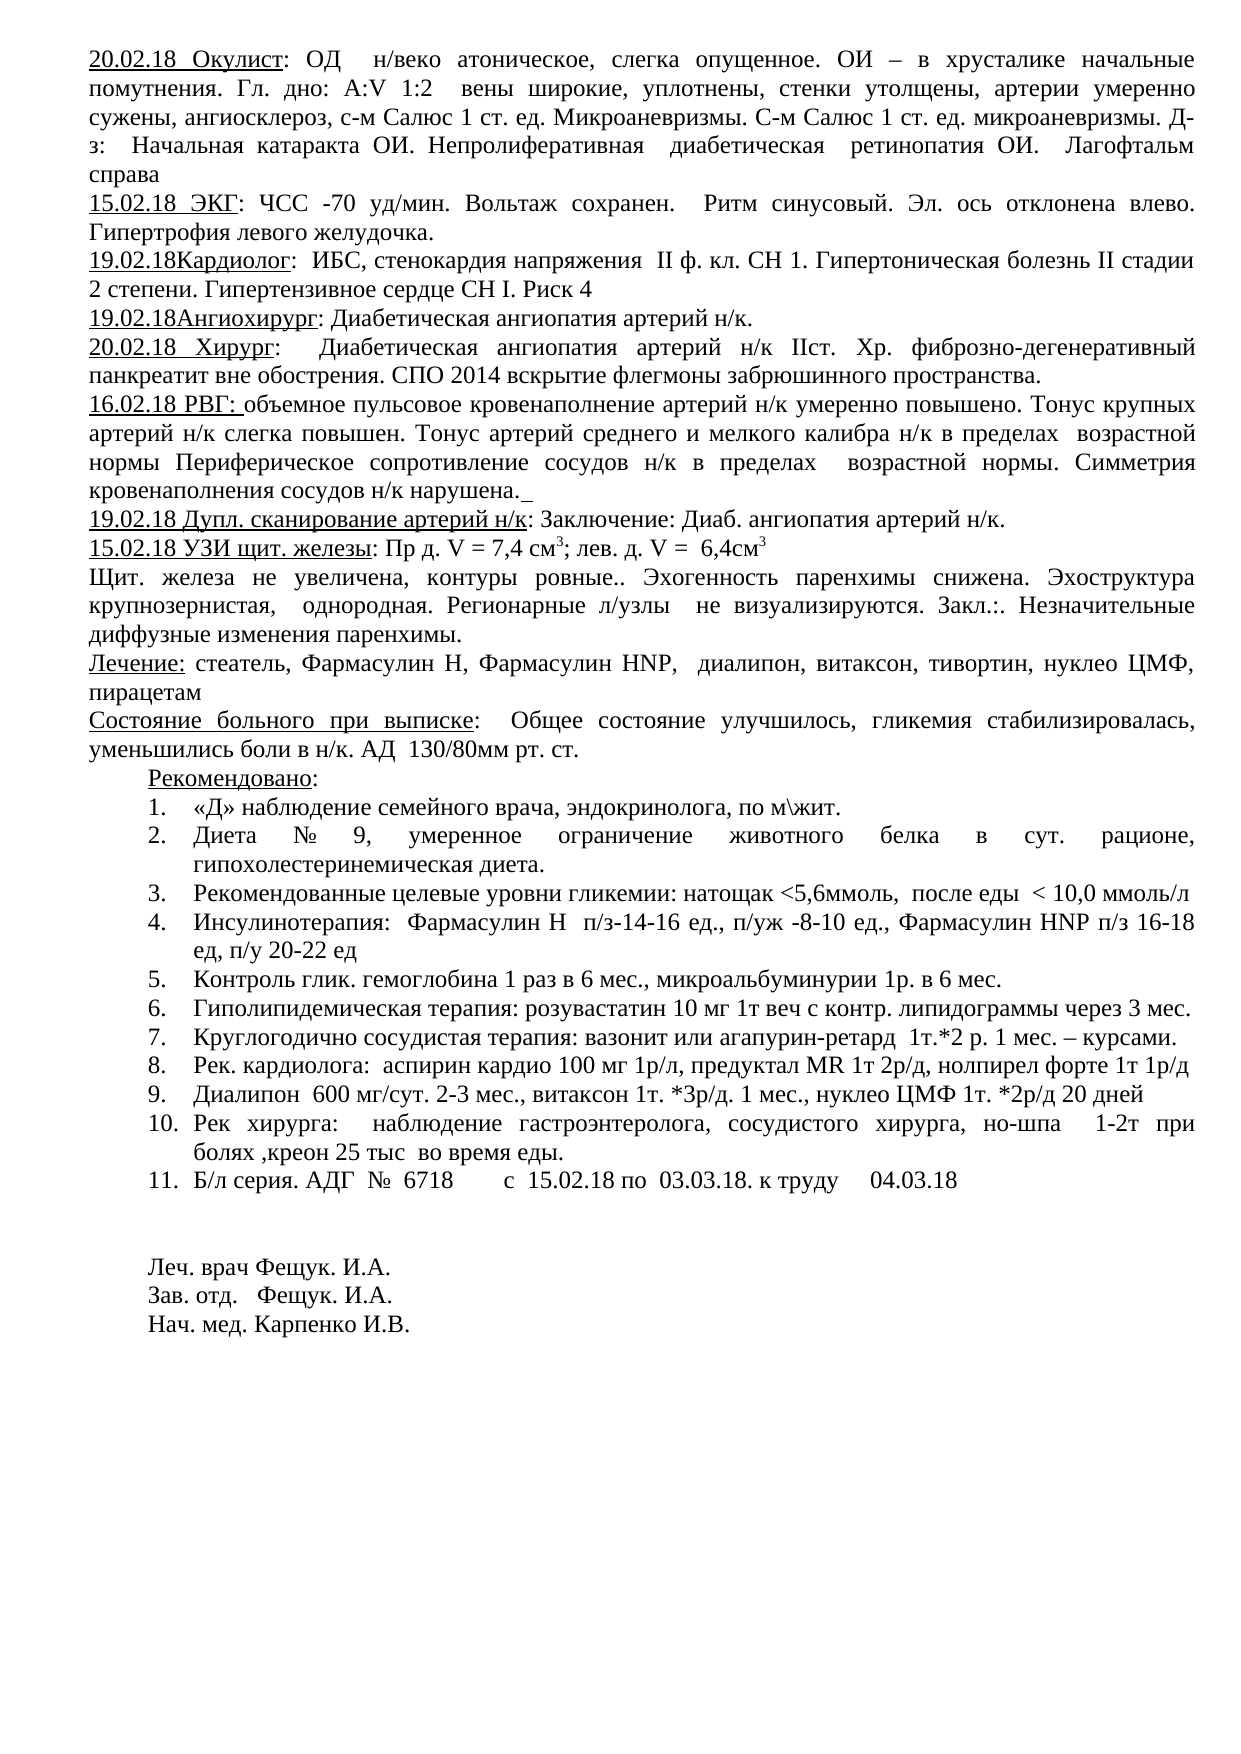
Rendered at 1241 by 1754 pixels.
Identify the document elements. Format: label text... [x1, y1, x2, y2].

text Щит. железа не увеличена, контуры ровные.. Эхогенность паренхимы снижена. Эхоструктура крупнозернистая, однородная. Регионарные л/узлы не визуализируются. Закл.:. Незначительные диффузные изменения паренхимы. [89, 562, 1196, 648]
text 15.02.18 УЗИ щит. железы: Пр д. V = 7,4 см3; лев. д. V = 6,4см3 [89, 533, 1196, 562]
list Гиполипидемическая терапия: розувастатин 10 мг 1т веч с контр. липидограммы через 3 мес. [148, 993, 1196, 1022]
list Б/л серия. АДГ № 6718 с 15.02.18 по 03.03.18. к труду 04.03.18 [148, 1166, 1196, 1194]
text Рекомендовано: [148, 763, 1196, 792]
list Рек. кардиолога: аспирин кардио 100 мг 1р/л, предуктал MR 1т 2р/д, нолпирел форте 1т 1р/д [148, 1051, 1196, 1079]
list Инсулинотерапия: Фармасулин Н п/з-14-16 ед., п/уж -8-10 ед., Фармасулин НNP п/з 16-18 ед, п/у 20-22 ед [148, 907, 1196, 964]
text Нач. мед. Карпенко И.В. [148, 1309, 1196, 1338]
text 19.02.18Ангиохирург: Диабетическая ангиопатия артерий н/к. [89, 303, 1196, 332]
list Контроль глик. гемоглобина 1 раз в 6 мес., 1р. в 6 мес. [148, 964, 1196, 993]
text 16.02.18 РВГ: объемное пульсовое кровенаполнение артерий н/к . Тонус крупных артерий н/к Тонус артерий среднего и мелкого калибра н/к Периферическое сопротивление сосудов н/к . Симметрия кровенаполнения сосудов н/к нарушена. [89, 389, 1196, 504]
text 19.02.18 Дупл. сканирование артерий н/к: Заключение: Диаб. ангиопатия артерий н/к. [89, 504, 1196, 533]
list Круглогодично сосудистая терапия: вазонит или агапурин-ретард 1т.*2 р. 1 мес. – курсами. [148, 1022, 1196, 1051]
text Лечение: стеатель, Фармасулин Н, Фармасулин НNP, диалипон, витаксон, тивортин, нуклео ЦМФ, пирацетам [89, 648, 1196, 706]
text 15.02.18 ЭКГ: ЧСС -70 уд/мин. Вольтаж Ритм синусовый. Эл. ось отклонена влево. Гипертрофия левого желудочка. [89, 188, 1196, 246]
list Рекомендованные целевые уровни гликемии: натощак <5,6ммоль, после еды < 10,0 ммоль/л [148, 878, 1196, 907]
text Состояние больного при выписке: Общее состояние улучшилось, гликемия стабилизировалась, уменьшились боли в н/к. АД 130/80мм рт. ст. [89, 706, 1196, 763]
list 600 мг/сут. 2-3 мес., витаксон 1т. *3р/д. 1 мес., нуклео ЦМФ 1т. *2р/д 20 дней [148, 1079, 1196, 1108]
text 20.02.18 Окулист: ОД н/веко атоническое, слегка опущенное. ОИ – в хрусталике начальные помутнения. Гл. дно: А:V вены широкие, уплотнены, стенки утолщены, артерии умеренно сужены, ангиосклероз, с-м Салюс 1 ст. ед. Микроаневризмы. С-м Салюс 1 ст. ед. микроаневризмы. Д-з: Начальная катаракта ОИ. Непролиферативная диабетическая ретинопатия ОИ. Лагофтальм справа [89, 44, 1196, 188]
text 19.02.18Кардиолог: ИБС, стенокардия напряжения II ф. кл. СН 1. Гипертоническая болезнь II стадии 2 степени. Гипертензивное сердце СН I. Риск 4 [89, 246, 1196, 303]
list Рек хирурга: наблюдение гастроэнтеролога, сосудистого хирурга, но-шпа 1-2т при болях ,креон 25 тыс во время еды. [148, 1108, 1196, 1166]
text 20.02.18 Хирург: Хр. фиброзно-дегенеративный панкреатит вне обострения. СПО 2014 вскрытие флегмоны забрюшинного пространства. [89, 332, 1196, 389]
text Леч. врач [148, 1252, 1196, 1281]
list Диета № 9, умеренное ограничение животного белка в сут. рационе, гипохолестеринемическая диета. [148, 821, 1196, 878]
list «Д» наблюдение семейного врача, эндокринолога, по м\жит. [148, 792, 1196, 821]
